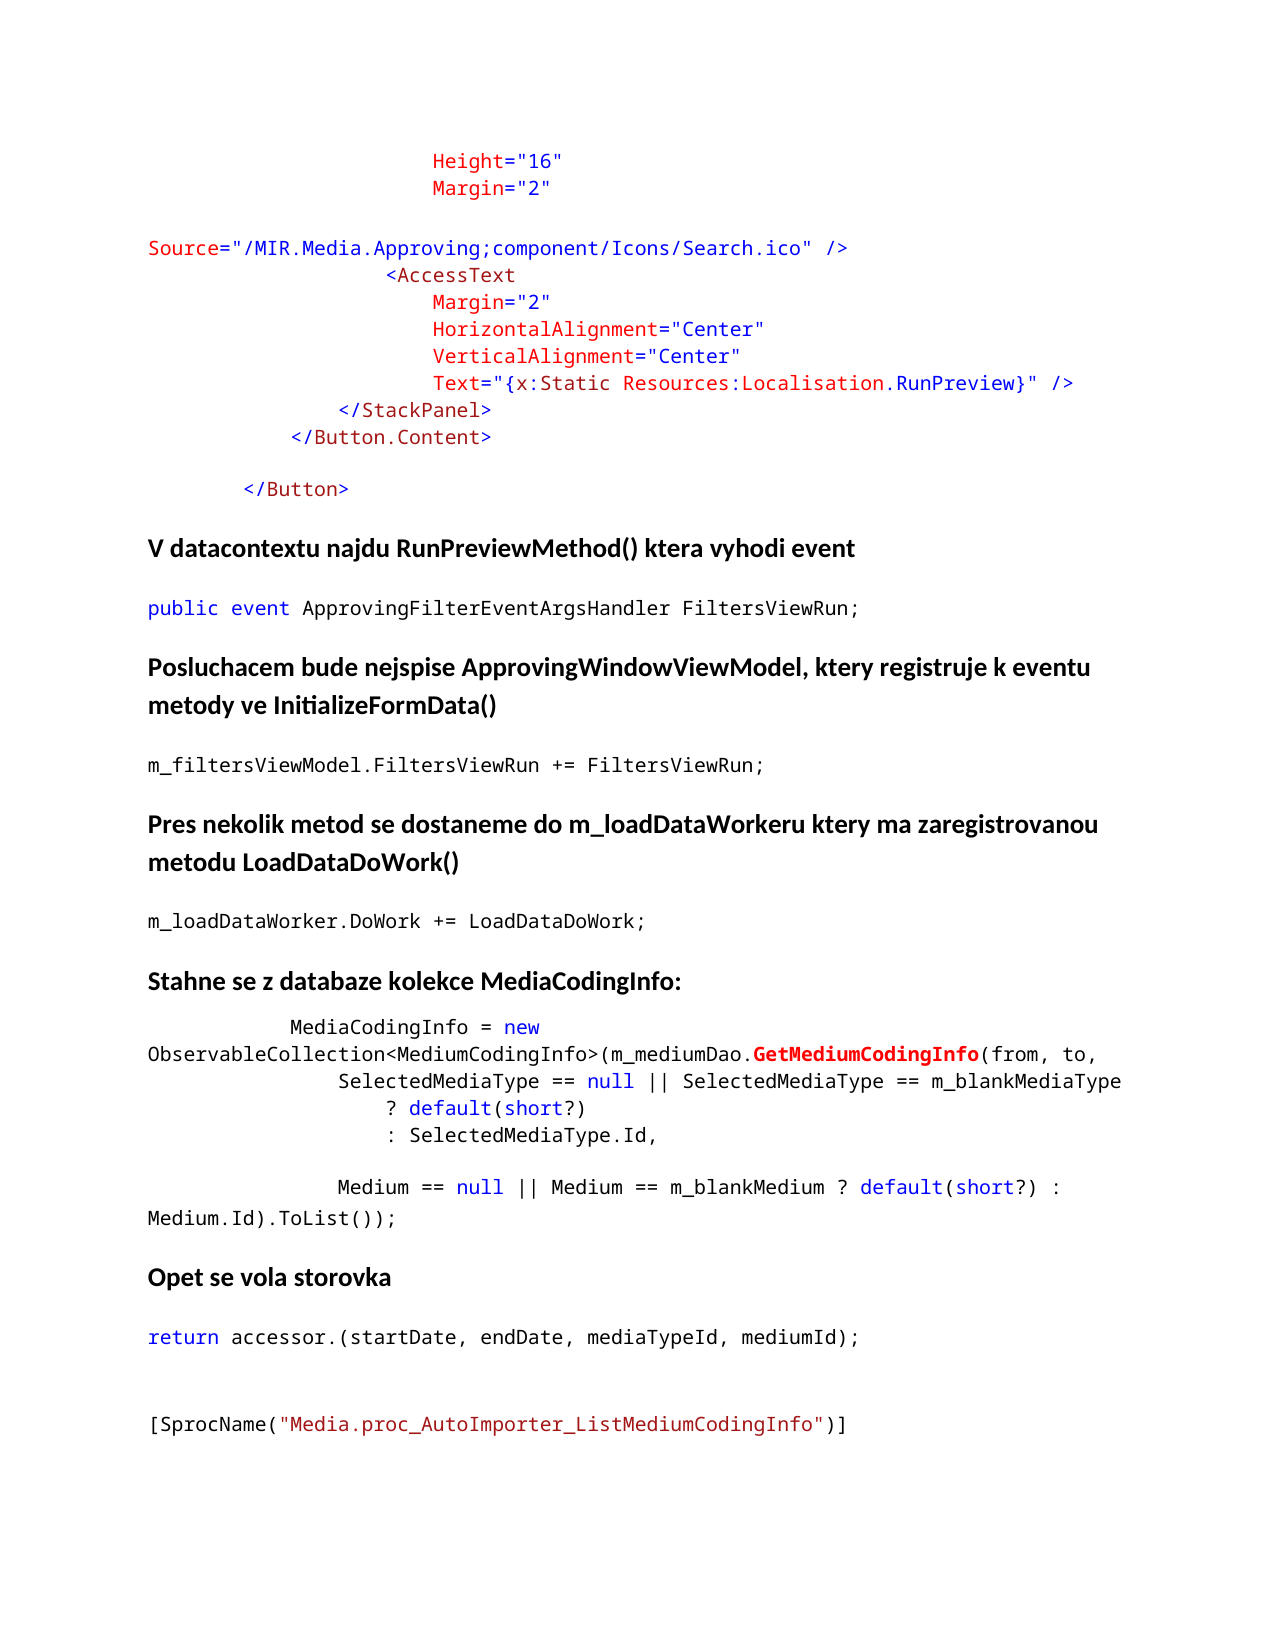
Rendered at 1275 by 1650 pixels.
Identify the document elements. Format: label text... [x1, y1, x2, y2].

text Pres nekolik metod se dostaneme do m_loadDataWorkeru ktery ma zaregistrovanou metodu LoadDataDoWork() [148, 807, 1127, 878]
text ? default(short?) [148, 1094, 1127, 1121]
text </StackPanel> [148, 396, 1127, 423]
text SelectedMediaType == null || SelectedMediaType == m_blankMediaType [148, 1067, 1127, 1094]
text MediaCodingInfo = new ObservableCollection<MediumCodingInfo>(m_mediumDao.GetMediumCodingInfo(from, to, [148, 1013, 1127, 1067]
text Text="{x:Static Resources:Localisation.RunPreview}" /> [148, 369, 1127, 396]
text VerticalAlignment="Center" [148, 342, 1127, 369]
text Opet se vola storovka [148, 1260, 1127, 1293]
text Margin="2" [148, 174, 1127, 202]
text V datacontextu najdu RunPreviewMethod() ktera vyhodi event [148, 531, 1127, 564]
text </Button> [148, 475, 1127, 502]
text <AccessText [148, 262, 1127, 288]
text Medium == null || Medium == m_blankMedium ? default(short?) : Medium.Id).ToList()); [148, 1173, 1127, 1231]
text return accessor.(startDate, endDate, mediaTypeId, mediumId); [148, 1323, 1127, 1350]
text [SprocName("Media.proc_AutoImporter_ListMediumCodingInfo")] [148, 1410, 1127, 1437]
text Margin="2" [148, 288, 1127, 316]
text HorizontalAlignment="Center" [148, 316, 1127, 342]
text : SelectedMediaType.Id, [148, 1121, 1127, 1148]
text </Button.Content> [148, 423, 1127, 450]
text Posluchacem bude nejspise ApprovingWindowViewModel, ktery registruje k eventu metody ve InitializeFormData() [148, 650, 1127, 721]
text m_filtersViewModel.FiltersViewRun += FiltersViewRun; [148, 751, 1127, 778]
text m_loadDataWorker.DoWork += LoadDataDoWork; [148, 908, 1127, 935]
text Source="/MIR.Media.Approving;component/Icons/Search.ico" /> [148, 202, 1127, 262]
text Stahne se z databaze kolekce MediaCodingInfo: [148, 964, 1127, 997]
text Height="16" [148, 148, 1127, 174]
text public event ApprovingFilterEventArgsHandler FiltersViewRun; [148, 594, 1127, 621]
